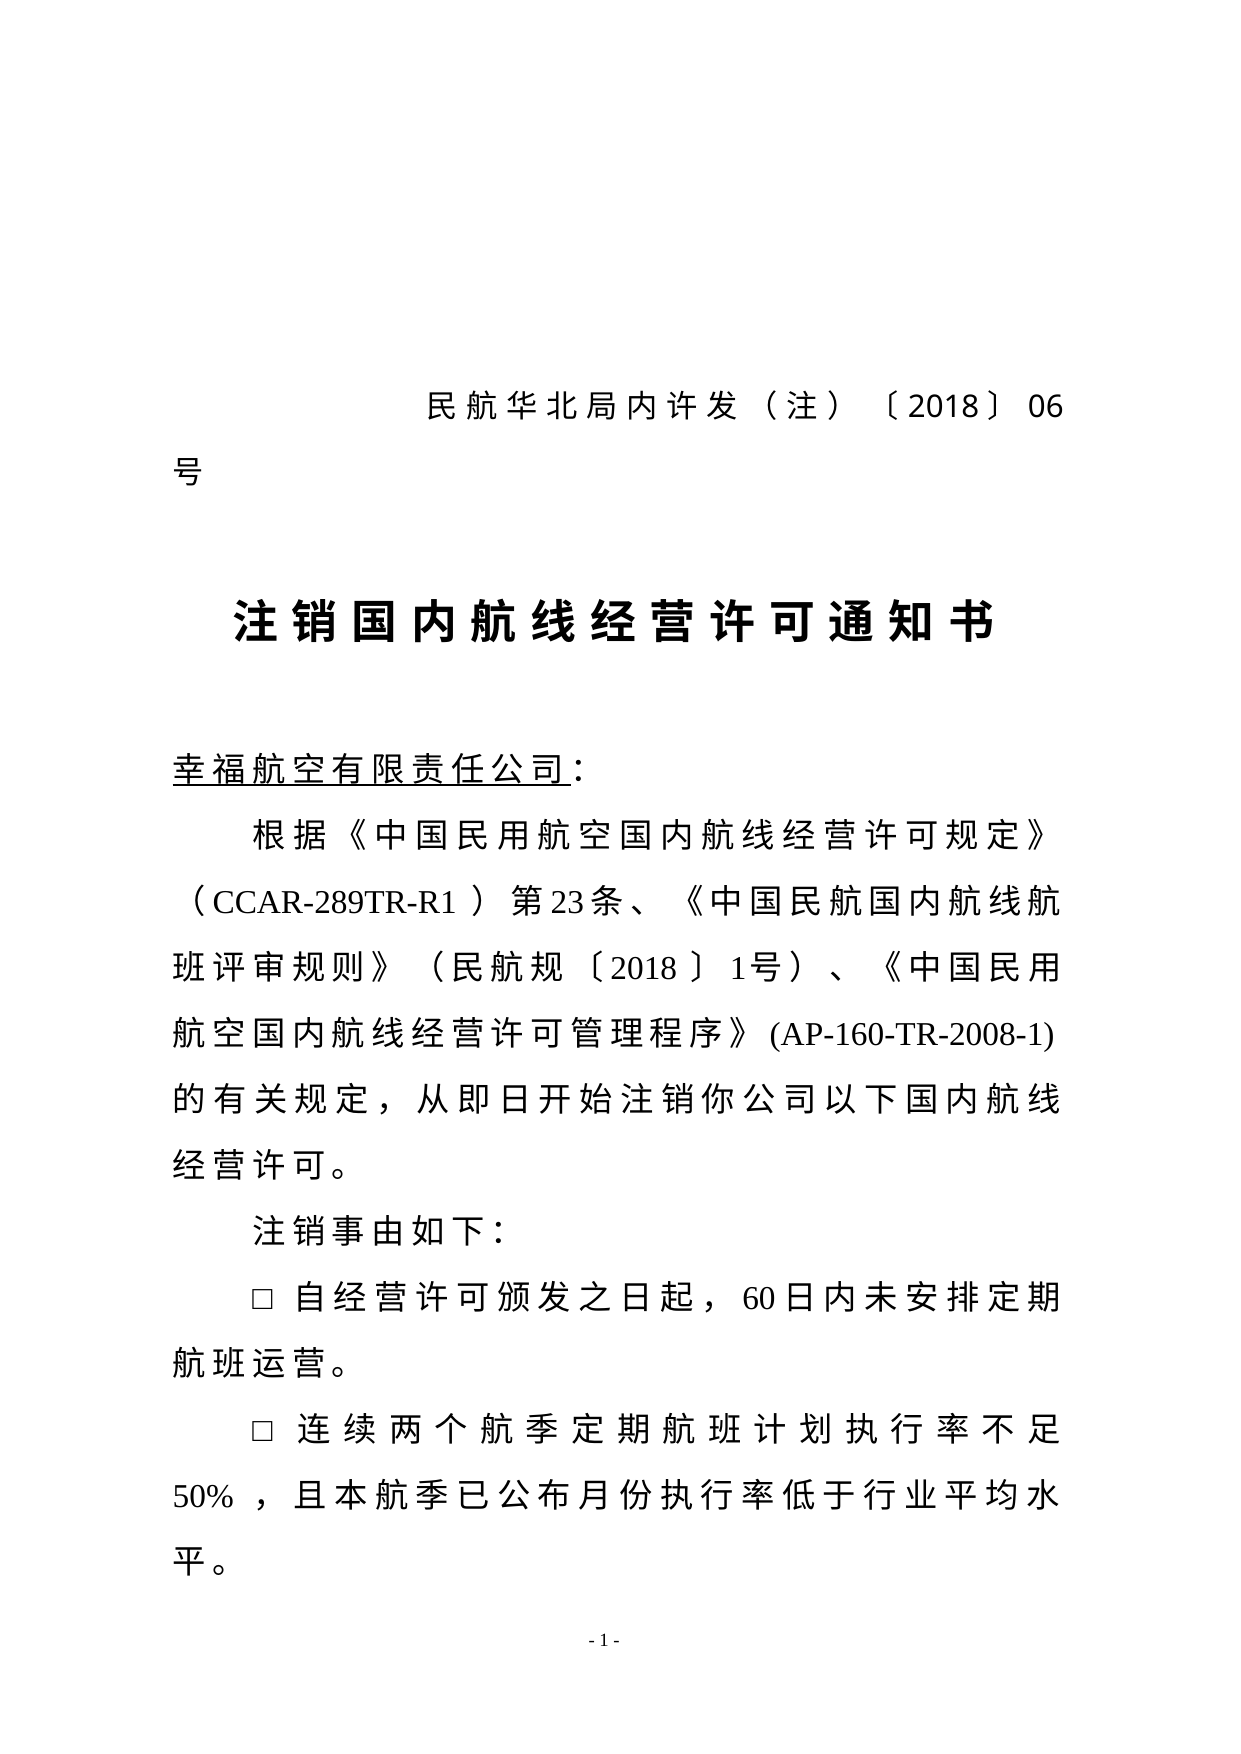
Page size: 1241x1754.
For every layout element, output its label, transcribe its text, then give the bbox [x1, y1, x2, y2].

text 民航华北局内许发（注）〔2018〕06号 [172, 371, 1068, 503]
text □连续两个航季定期航班计划执行率不足50%，且本航季已公布月份执行率低于行业平均水平。 [172, 1394, 1068, 1592]
text 根据《中国民用航空国内航线经营许可规定》（CCAR-289TR-R1）第23条、《中国民航国内航线航班评审规则》（民航规〔2018〕1号）、《中国民用航空国内航线经营许可管理程序》(AP-160-TR-2008-1)的有关规定，从即日开始注销你公司以下国内航线经营许可。 [172, 800, 1068, 1196]
text □自经营许可颁发之日起，60日内未安排定期航班运营。 [172, 1262, 1068, 1394]
text 注销事由如下： [172, 1196, 1068, 1262]
text 幸福航空有限责任公司： [172, 734, 1068, 800]
text 注销国内航线经营许可通知书 [172, 569, 1068, 668]
